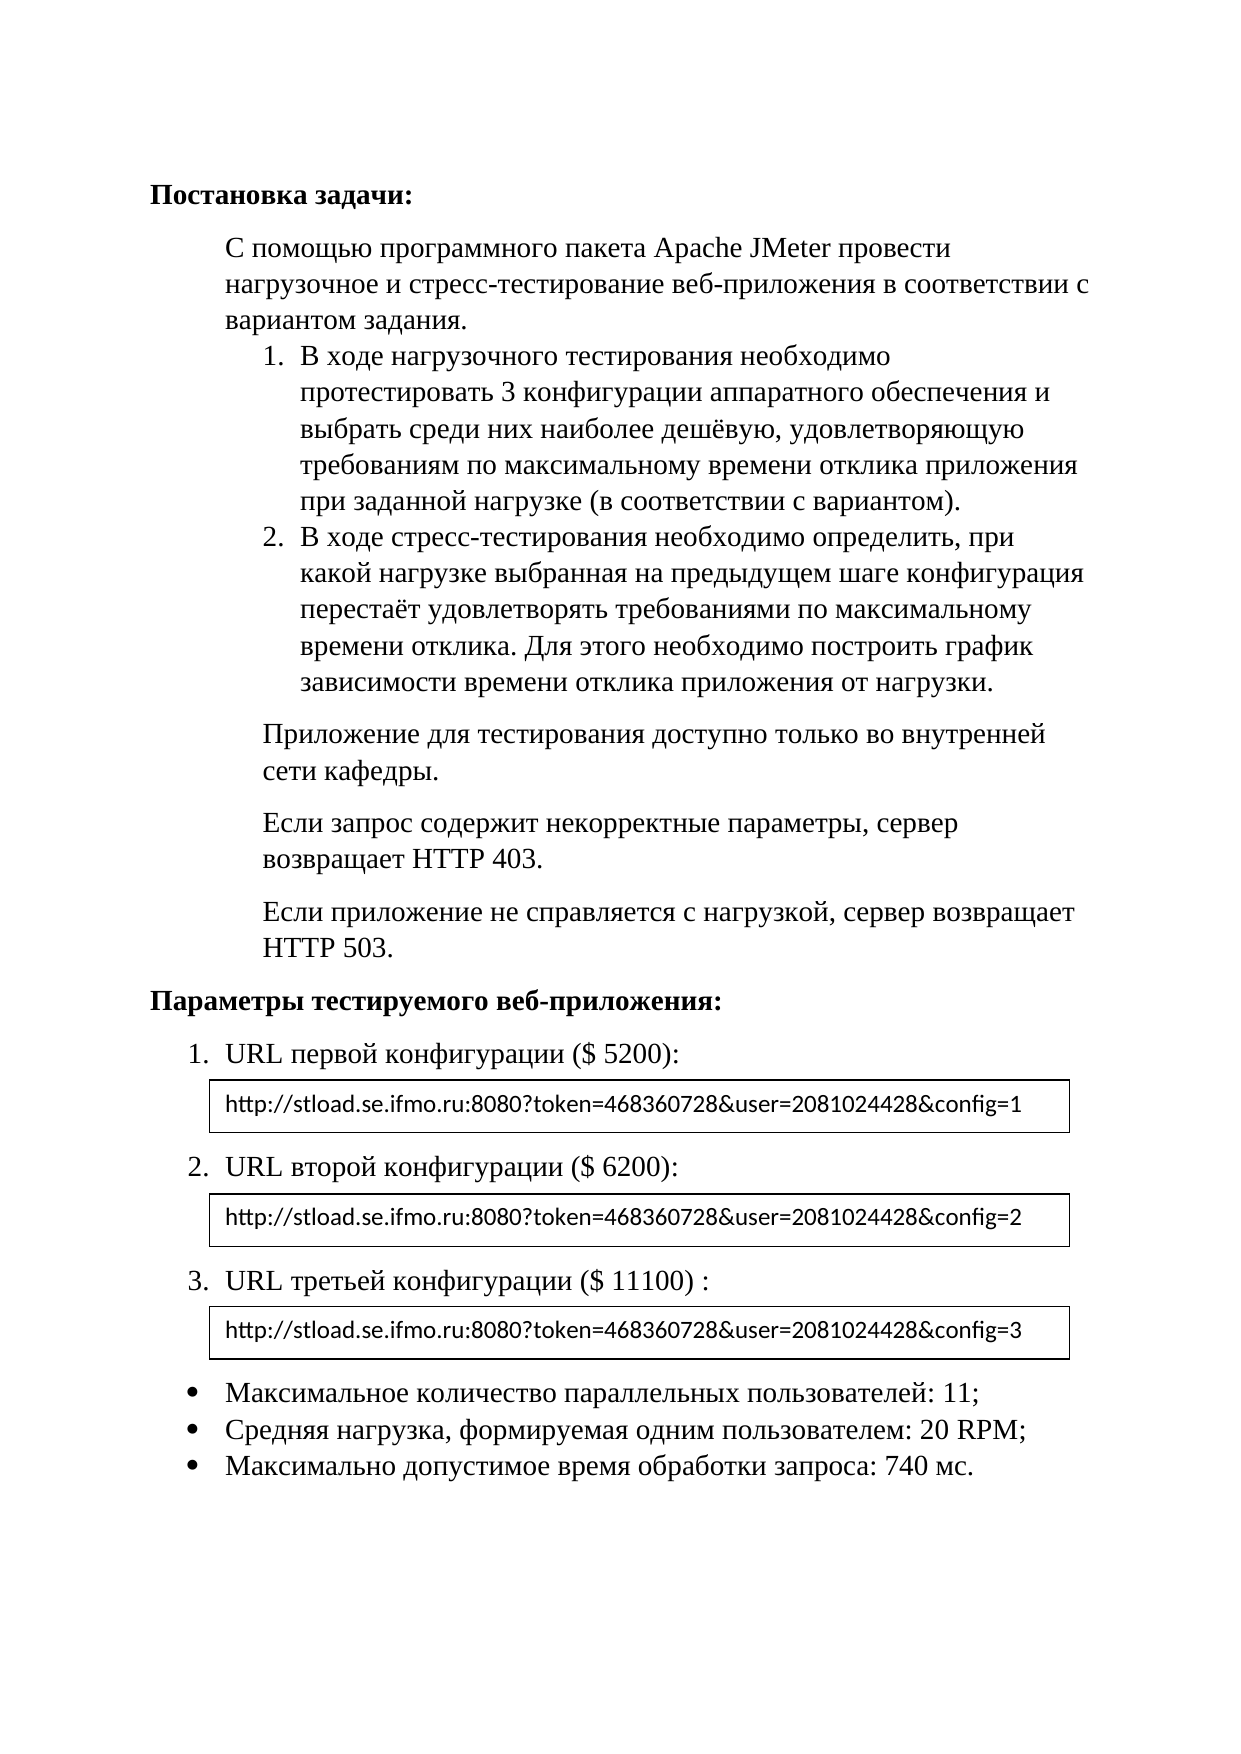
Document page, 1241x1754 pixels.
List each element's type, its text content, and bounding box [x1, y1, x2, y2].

list В ходе нагрузочного тестирования необходимо протестировать 3 конфигурации аппаратного обеспечения и выбрать среди них наиболее дешёвую, удовлетворяющую требованиям по максимальному времени отклика приложения при заданной нагрузке (в соответствии с вариантом). [262, 338, 1090, 517]
text Если приложение не справляется с нагрузкой, сервер возвращает HTTP 503. [262, 894, 1090, 964]
list Максимально допустимое время обработки запроса: 740 мс. [187, 1448, 1090, 1482]
list URL второй конфигурации ($ 6200): [187, 1072, 1090, 1183]
list URL первой конфигурации ($ 5200): [187, 1036, 1090, 1070]
list С помощью программного пакета Apache JMeter провести нагрузочное и стресс-тестирование веб-приложения в соответствии с вариантом задания. [225, 230, 1090, 336]
text Приложение для тестирования доступно только во внутренней сети кафедры. [262, 717, 1090, 786]
list В ходе стресс-тестирования необходимо определить, при какой нагрузке выбранная на предыдущем шаге конфигурация перестаёт удовлетворять требованиями по максимальному времени отклика. Для этого необходимо построить график зависимости времени отклика приложения от нагрузки. [262, 519, 1090, 697]
text Если запрос содержит некорректные параметры, сервер возвращает HTTP 403. [262, 806, 1090, 875]
list Максимальное количество параллельных пользователей: 11; [187, 1299, 1090, 1409]
list Средняя нагрузка, формируемая одним пользователем: 20 RPM; [187, 1412, 1090, 1446]
text Параметры тестируемого веб-приложения: [150, 983, 1090, 1017]
list URL третьей конфигурации ($ 11100) : [187, 1185, 1090, 1296]
text Постановка задачи: [150, 177, 1090, 211]
